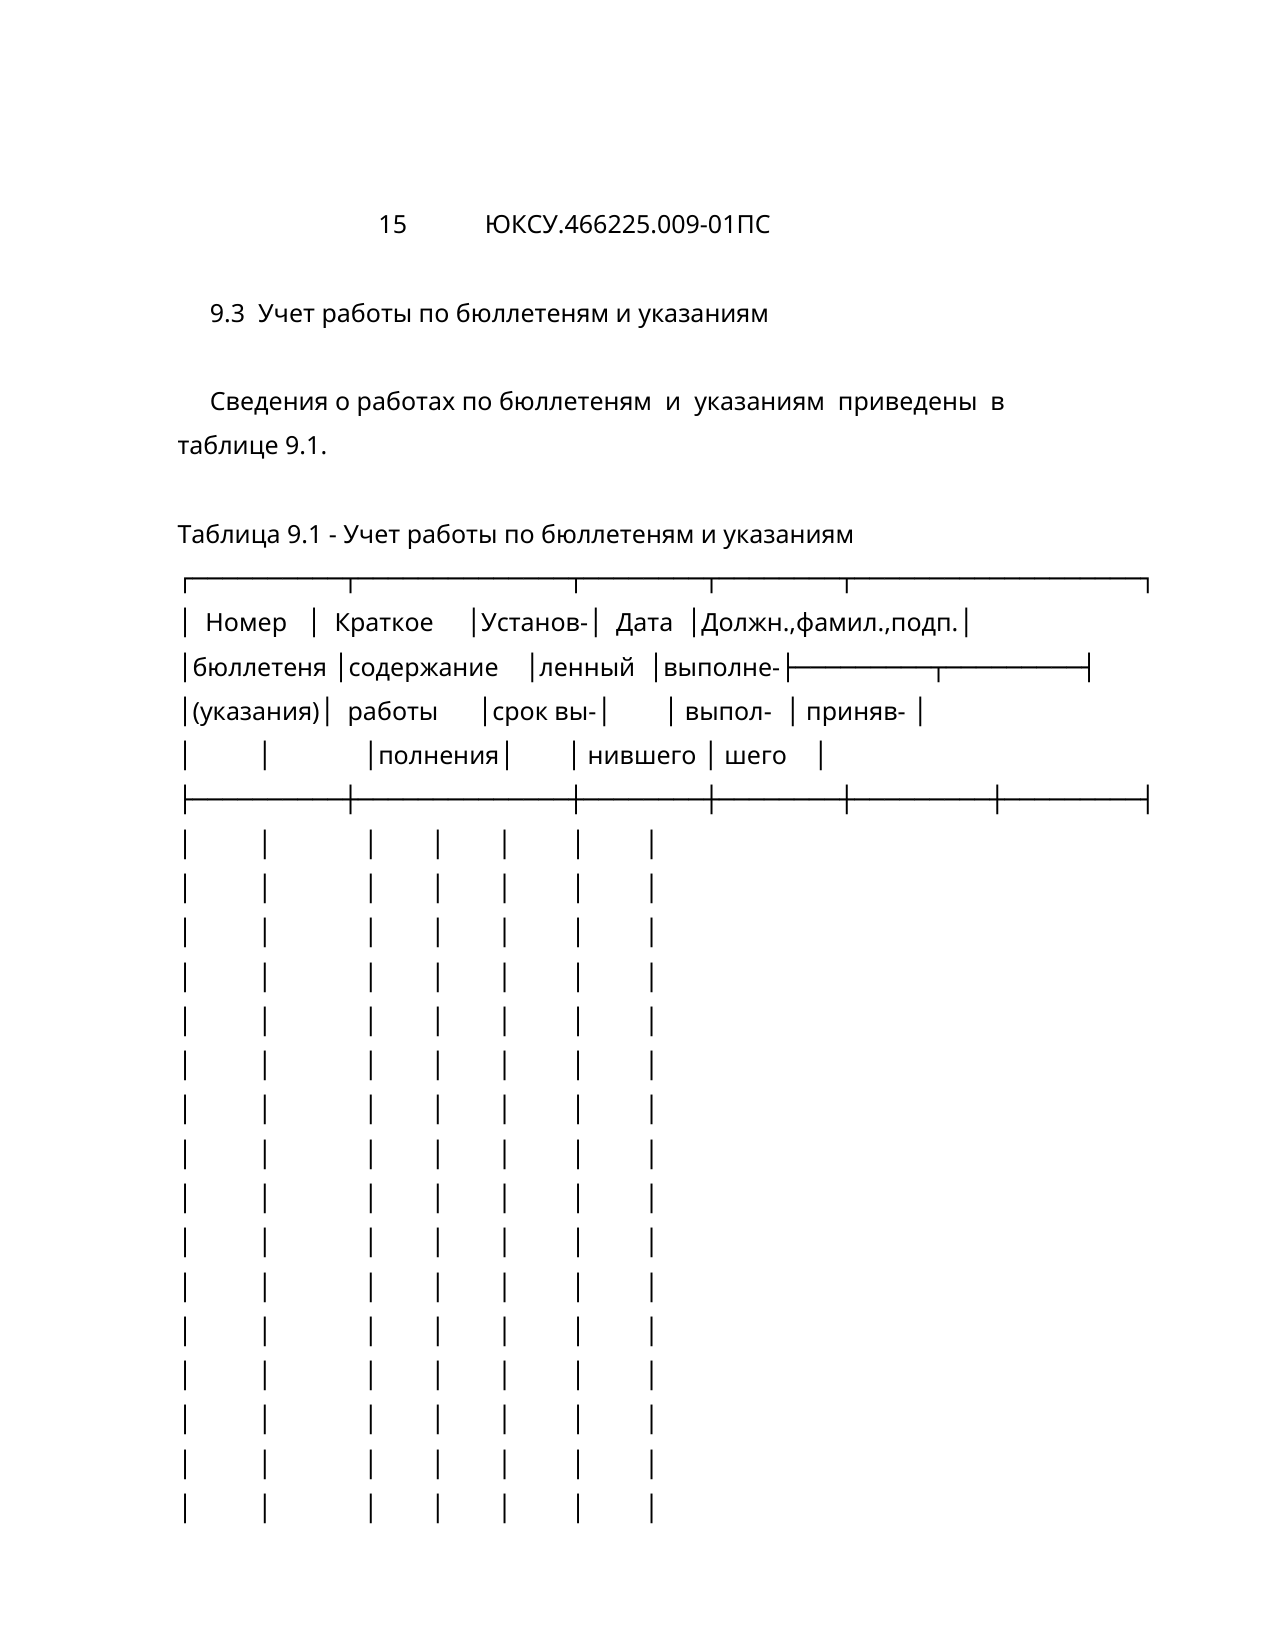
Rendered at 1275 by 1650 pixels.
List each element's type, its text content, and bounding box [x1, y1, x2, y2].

text Сведения о работах по бюллетеням и указаниям приведены в [177, 384, 1228, 418]
text │бюллетеня │содержание │ленный │выполне-├─────────┬─────────┤ [177, 649, 1228, 683]
text таблице 9.1. [177, 428, 1228, 462]
text │ │ │ │ │ │ │ [177, 1402, 1228, 1436]
text │ │ │ │ │ │ │ [177, 1225, 1228, 1259]
text │ │ │ │ │ │ │ [177, 1136, 1228, 1170]
text │(указания)│ работы │срок вы-│ │ выпол- │ приняв- │ [177, 694, 1228, 728]
text │ │ │ │ │ │ │ [177, 1048, 1228, 1082]
text ┌──────────┬──────────────┬────────┬────────┬───────────────────┐ [177, 561, 1228, 595]
text │ │ │ │ │ │ │ [177, 1092, 1228, 1126]
text 15 ЮКСУ.466225.009-01ПС [177, 207, 1228, 241]
text Таблица 9.1 - Учет работы по бюллетеням и указаниям [177, 517, 1228, 551]
text │ │ │ │ │ │ │ [177, 871, 1228, 905]
text │ │ │ │ │ │ │ [177, 1491, 1228, 1524]
text │ │ │полнения│ │ нившего │ шего │ [177, 738, 1228, 772]
text │ │ │ │ │ │ │ [177, 959, 1228, 993]
text │ │ │ │ │ │ │ [177, 826, 1228, 861]
text 9.3 Учет работы по бюллетеням и указаниям [177, 295, 1228, 329]
text │ Номер │ Краткое │Установ-│ Дата │Должн.,фамил.,подп.│ [177, 605, 1228, 639]
text │ │ │ │ │ │ │ [177, 1313, 1228, 1347]
text │ │ │ │ │ │ │ [177, 1181, 1228, 1215]
text │ │ │ │ │ │ │ [177, 1358, 1228, 1392]
text │ │ │ │ │ │ │ [177, 1446, 1228, 1480]
text │ │ │ │ │ │ │ [177, 1003, 1228, 1038]
text ├──────────┼──────────────┼────────┼────────┼─────────┼─────────┤ [177, 782, 1228, 816]
text │ │ │ │ │ │ │ [177, 1269, 1228, 1303]
text │ │ │ │ │ │ │ [177, 915, 1228, 949]
